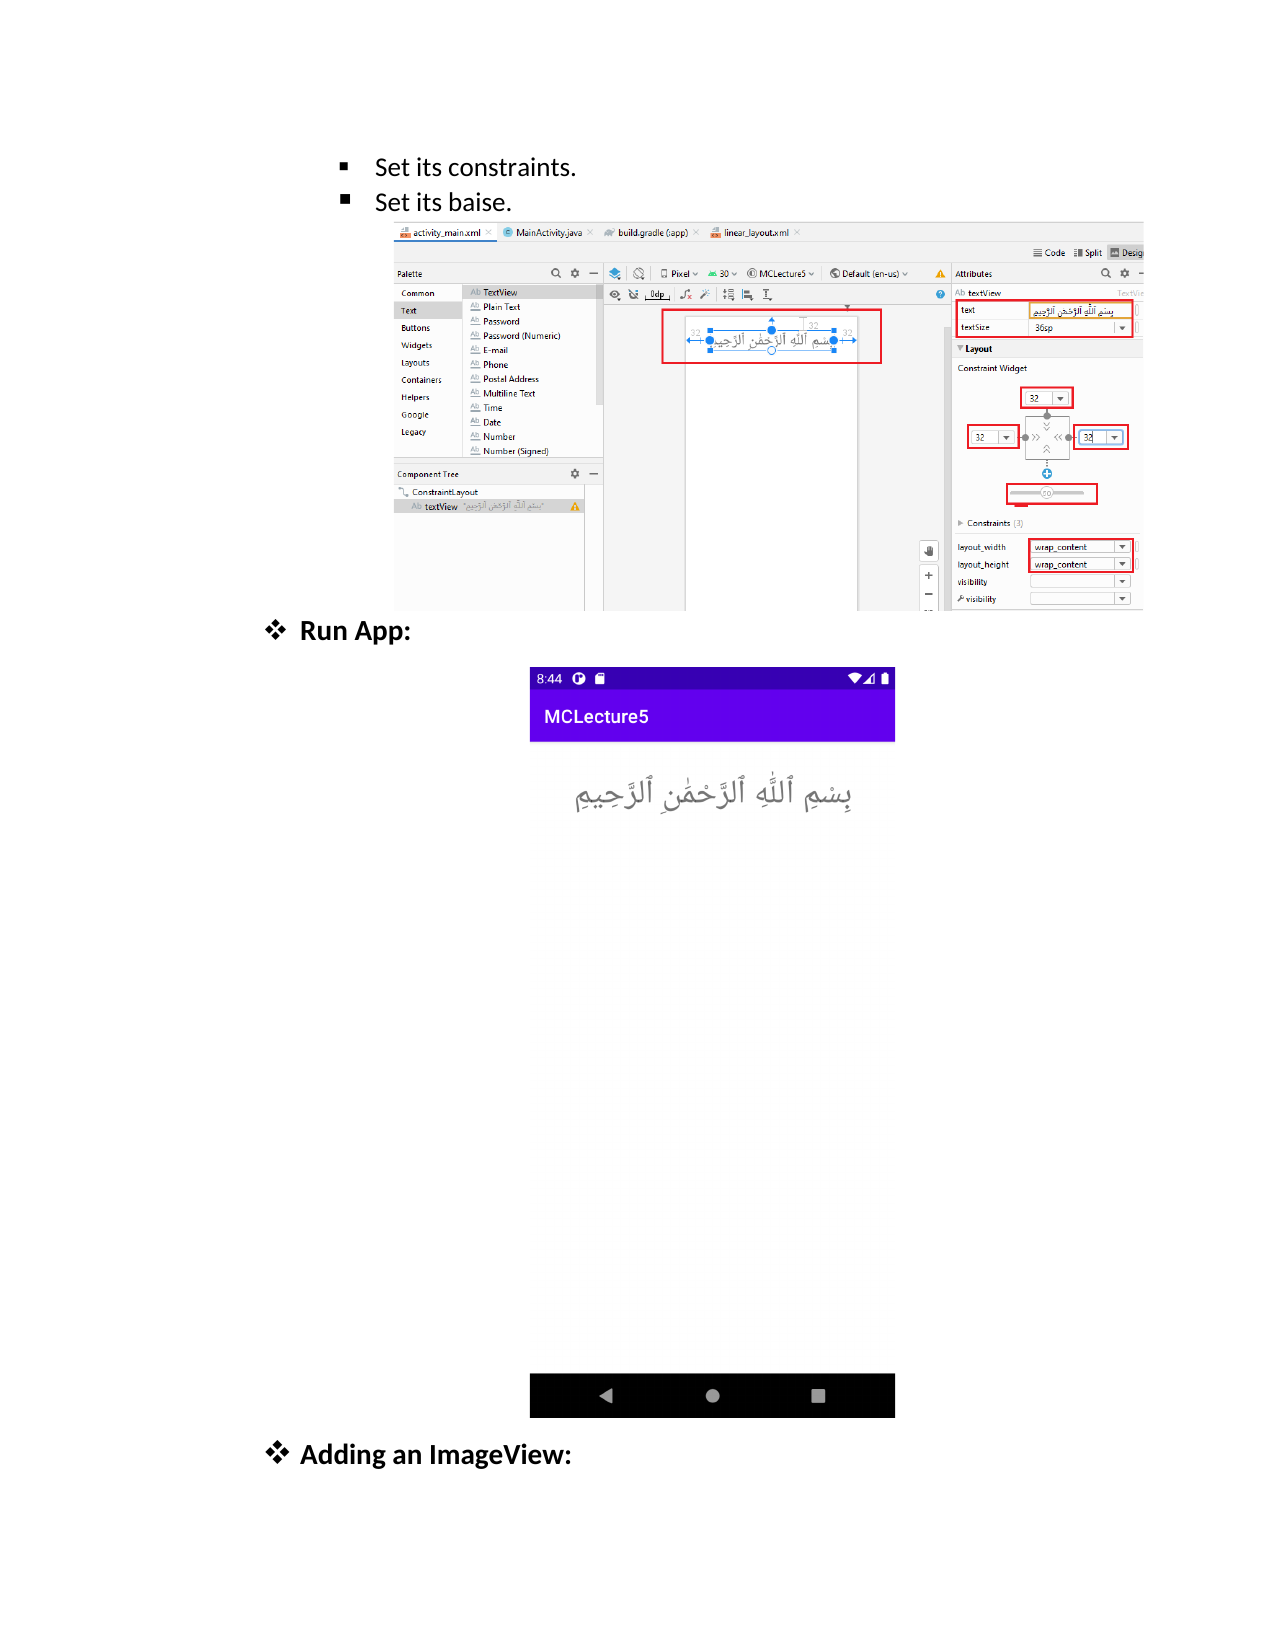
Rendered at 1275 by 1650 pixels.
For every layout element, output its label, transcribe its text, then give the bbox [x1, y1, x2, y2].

list Run App: [262, 612, 1125, 648]
list Set its constraints. [337, 150, 1125, 183]
list Set its baise. [337, 186, 1125, 610]
list Adding an ImageView: [262, 1436, 1125, 1472]
